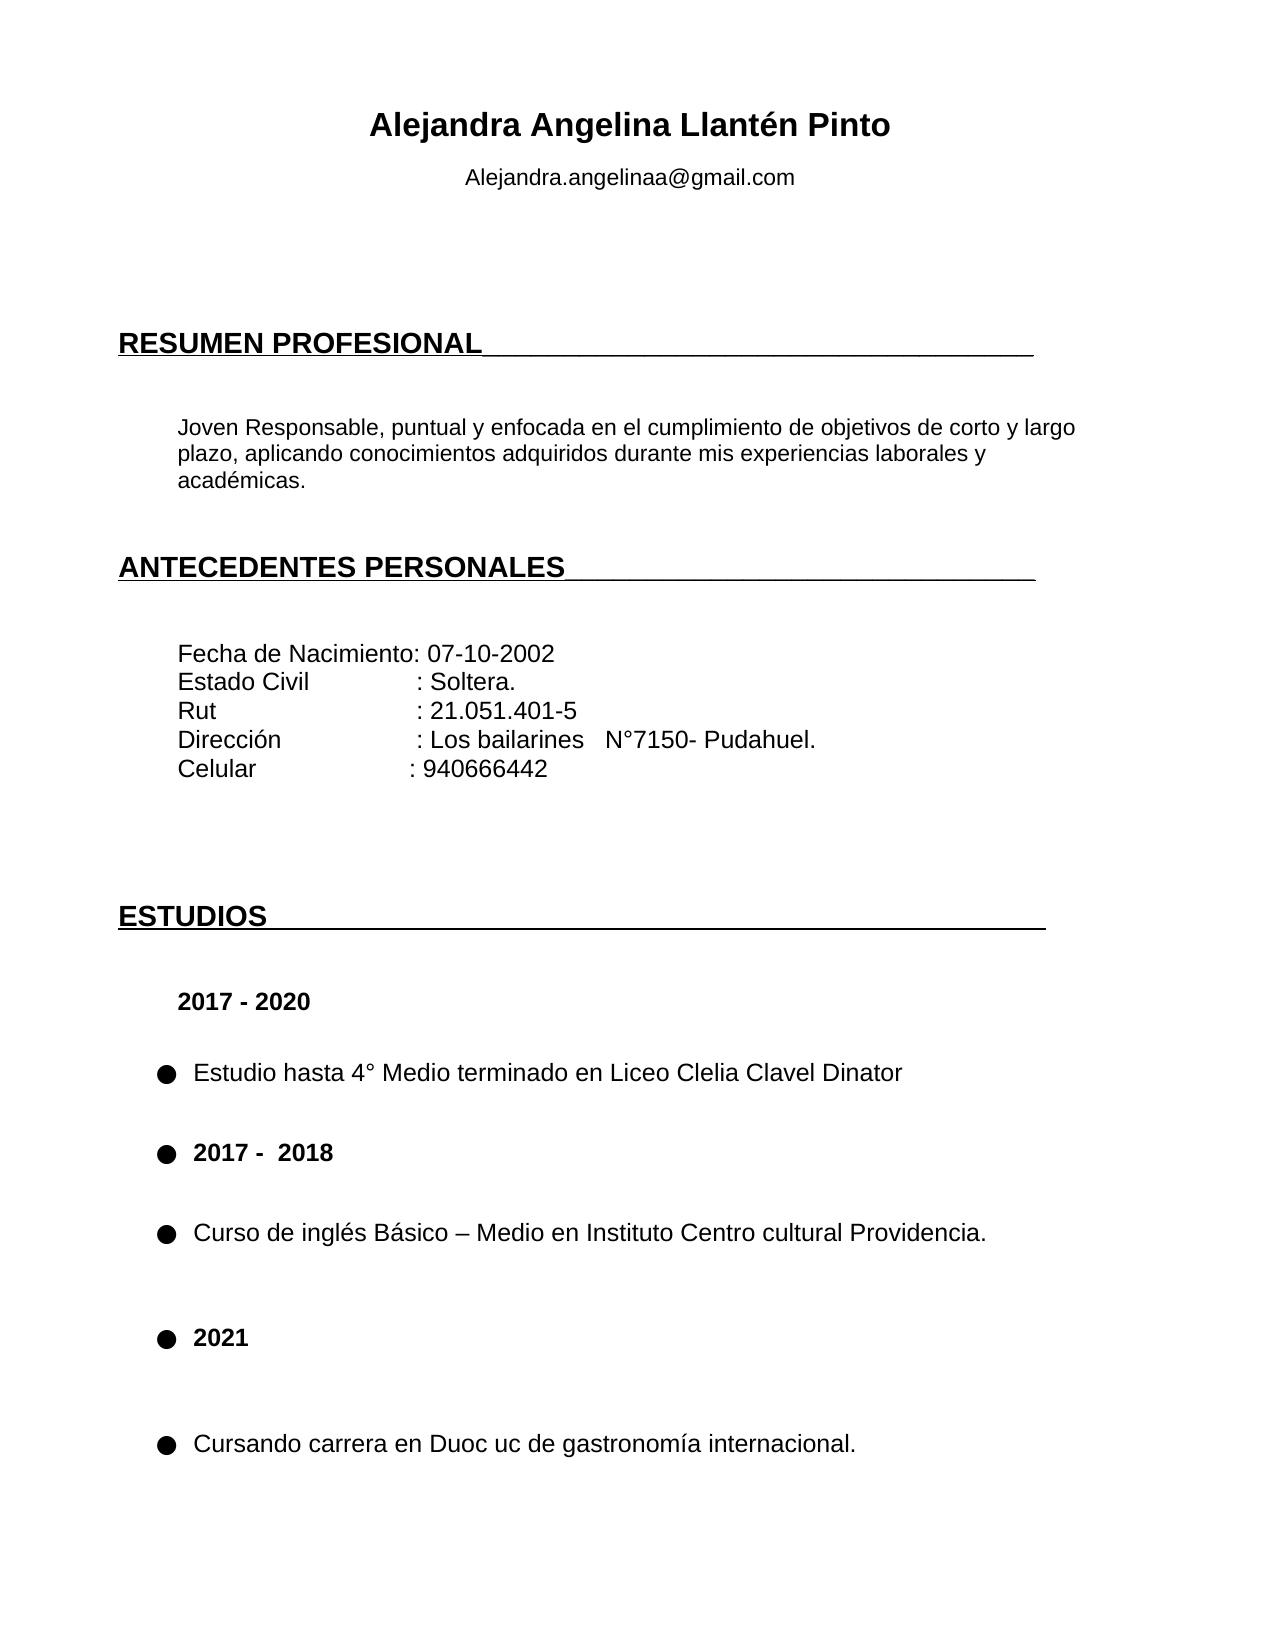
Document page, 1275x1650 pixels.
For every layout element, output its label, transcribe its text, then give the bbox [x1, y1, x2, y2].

list Cursando carrera en Duoc uc de gastronomía internacional. [156, 1415, 1098, 1466]
list Curso de inglés Básico – Medio en Instituto Centro cultural Providencia. [156, 1205, 1098, 1256]
list Estudio hasta 4° Medio terminado en Liceo Clelia Clavel Dinator [156, 1045, 1098, 1096]
text ESTUDIOS________________________________________________ [118, 899, 1098, 933]
text Dirección : Los bailarines N°7150- Pudahuel. [177, 725, 1098, 753]
list 2017 - 2018 [156, 1125, 1098, 1176]
list 2021 [156, 1310, 1098, 1361]
text Celular : 940666442 [177, 753, 1098, 782]
text Joven Responsable, puntual y enfocada en el cumplimiento de objetivos de corto y largo plazo, aplicando conocimientos adquiridos durante mis experiencias laborales y académicas. [177, 414, 1098, 493]
text Estado Civil : Soltera. [177, 667, 1098, 696]
text Rut : 21.051.401-5 [177, 696, 1098, 725]
text Fecha de Nacimiento: 07-10-2002 [177, 638, 1098, 667]
text RESUMEN PROFESIONAL__________________________________ [118, 326, 1098, 359]
text ANTECEDENTES PERSONALES_____________________________ [118, 550, 1098, 584]
text 2017 - 2020 [177, 987, 1098, 1016]
